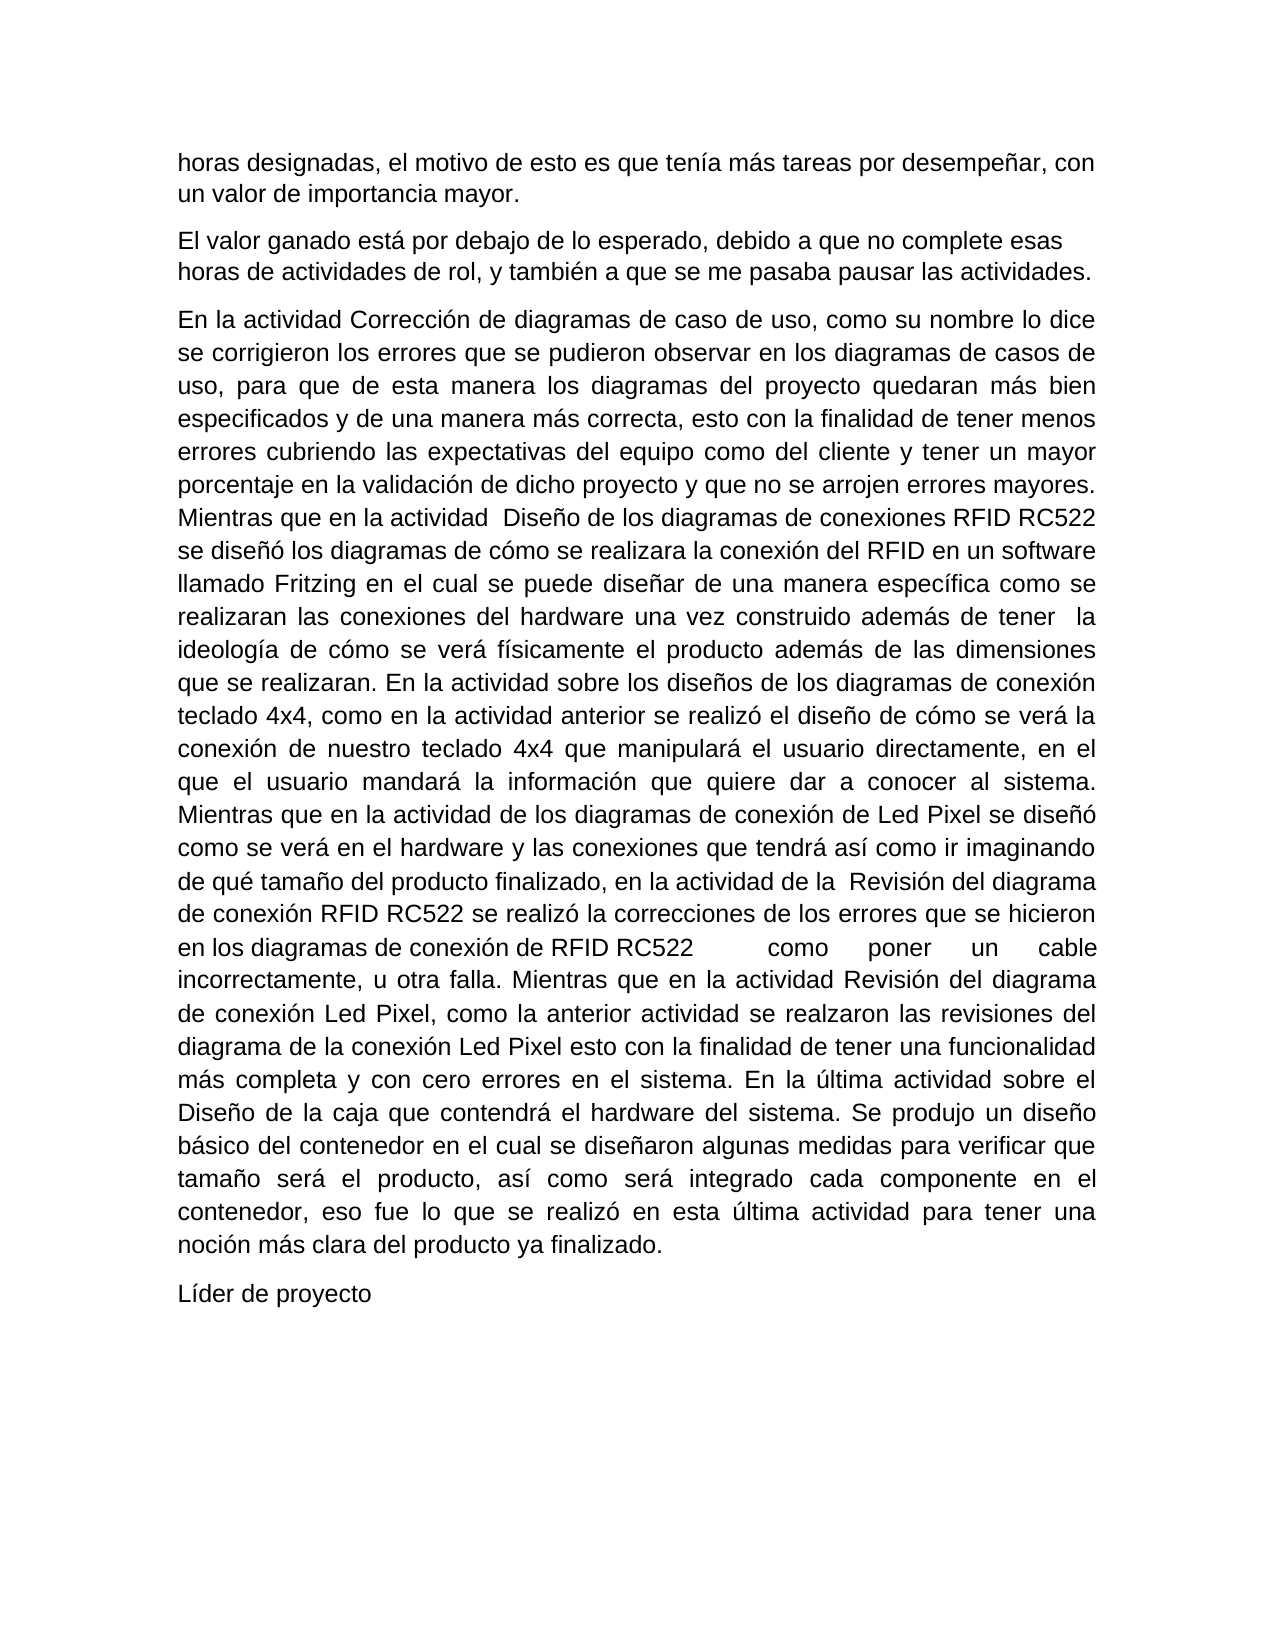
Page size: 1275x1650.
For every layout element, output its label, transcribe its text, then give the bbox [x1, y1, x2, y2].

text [177, 148, 1098, 207]
text Líder de proyecto [177, 1279, 1098, 1308]
text En la actividad Corrección de diagramas de caso de uso, como su nombre lo dice se corrigieron los errores que se pudieron observar en los diagramas de casos de uso, para que de esta manera los diagramas del proyecto quedaran más bien especificados y de una manera más correcta, esto con la finalidad de tener menos errores cubriendo las expectativas del equipo como del cliente y tener un mayor porcentaje en la validación de dicho proyecto y que no se arrojen errores mayores. Mientras que en la actividad Diseño de los diagramas de conexiones RFID RC522 se diseñó los diagramas de cómo se realizara la conexión del RFID en un software llamado Fritzing en el cual se puede diseñar de una manera específica como se realizaran las conexiones del hardware una vez construido además de tener la ideología de cómo se verá físicamente el producto además de las dimensiones que se realizaran. En la actividad sobre los diseños de los diagramas de conexión teclado 4x4, como en la actividad anterior se realizó el diseño de cómo se verá la conexión de nuestro teclado 4x4 que manipulará el usuario directamente, en el que el usuario mandará la información que quiere dar a conocer al sistema. Mientras que en la actividad de los diagramas de conexión de Led Pixel se diseñó como se verá en el hardware y las conexiones que tendrá así como ir imaginando de qué tamaño del producto finalizado, en la actividad de la Revisión del diagrama de conexión RFID RC522 se realizó la correcciones de los errores que se hicieron en los diagramas de conexión de RFID RC522 como poner un cable incorrectamente, u otra falla. Mientras que en la actividad Revisión del diagrama de conexión Led Pixel, como la anterior actividad se realzaron las revisiones del diagrama de la conexión Led Pixel esto con la finalidad de tener una funcionalidad más completa y con cero errores en el sistema. En la última actividad sobre el Diseño de la caja que contendrá el hardware del sistema. Se produjo un diseño básico del contenedor en el cual se diseñaron algunas medidas para verificar que tamaño será el producto, así como será integrado cada componente en el contenedor, eso fue lo que se realizó en esta última actividad para tener una noción más clara del producto ya finalizado. [177, 305, 1098, 1258]
text El valor ganado está por debajo de lo esperado, debido a que no complete esas horas de actividades de rol, y también a que se me pasaba pausar las actividades. [177, 226, 1098, 286]
